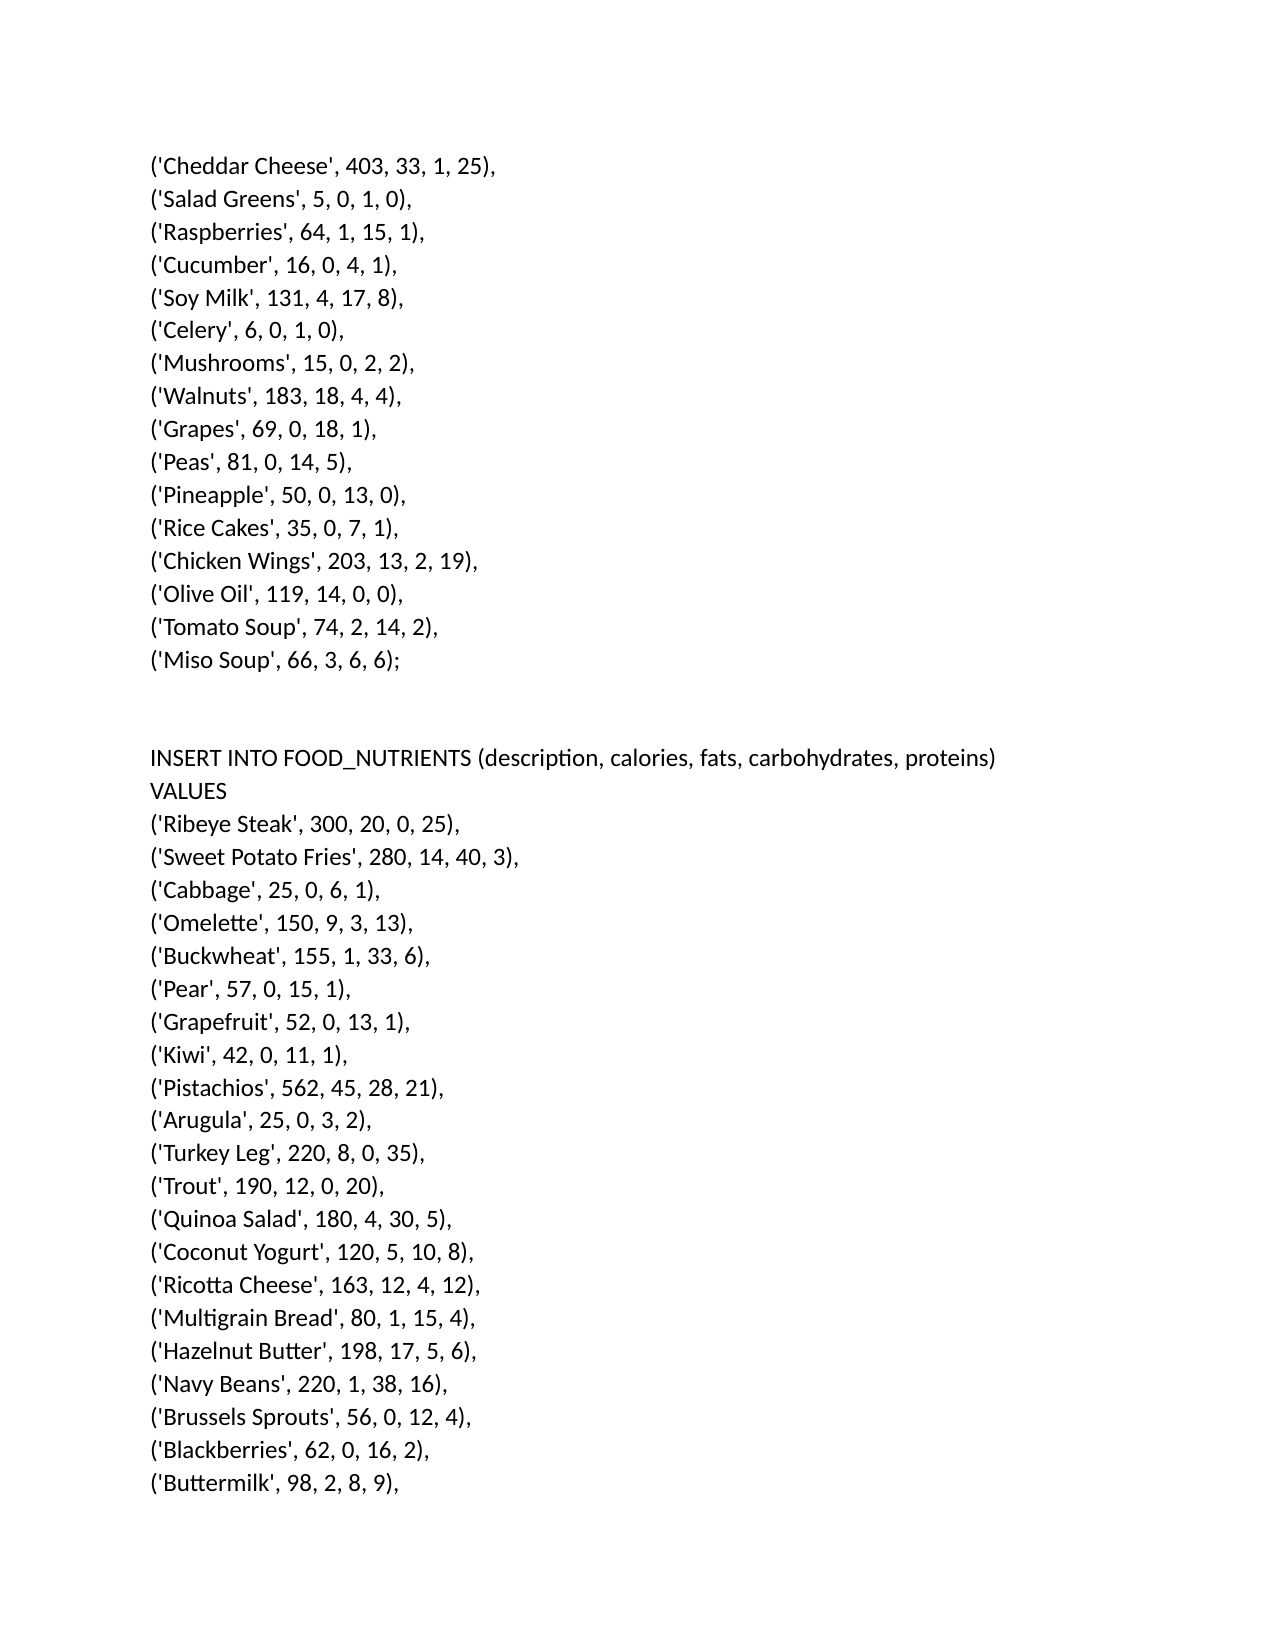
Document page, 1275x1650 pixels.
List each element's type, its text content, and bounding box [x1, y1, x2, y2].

text VALUES [150, 775, 1125, 806]
text ('Cabbage', 25, 0, 6, 1), [150, 874, 1125, 905]
text ('Pear', 57, 0, 15, 1), [150, 973, 1125, 1003]
text ('Kiwi', 42, 0, 11, 1), [150, 1039, 1125, 1069]
text ('Celery', 6, 0, 1, 0), [150, 314, 1125, 345]
text ('Arugula', 25, 0, 3, 2), [150, 1104, 1125, 1135]
text ('Soy Milk', 131, 4, 17, 8), [150, 282, 1125, 312]
text ('Mushrooms', 15, 0, 2, 2), [150, 347, 1125, 378]
text ('Turkey Leg', 220, 8, 0, 35), [150, 1137, 1125, 1168]
text ('Peas', 81, 0, 14, 5), [150, 446, 1125, 477]
text ('Olive Oil', 119, 14, 0, 0), [150, 578, 1125, 608]
text ('Coconut Yogurt', 120, 5, 10, 8), [150, 1236, 1125, 1267]
text ('Pistachios', 562, 45, 28, 21), [150, 1072, 1125, 1102]
text ('Rice Cakes', 35, 0, 7, 1), [150, 512, 1125, 543]
text ('Trout', 190, 12, 0, 20), [150, 1170, 1125, 1201]
text ('Grapes', 69, 0, 18, 1), [150, 413, 1125, 444]
text ('Miso Soup', 66, 3, 6, 6); [150, 644, 1125, 674]
text ('Buckwheat', 155, 1, 33, 6), [150, 940, 1125, 971]
text ('Grapefruit', 52, 0, 13, 1), [150, 1006, 1125, 1036]
text ('Ribeye Steak', 300, 20, 0, 25), [150, 808, 1125, 839]
text ('Salad Greens', 5, 0, 1, 0), [150, 183, 1125, 213]
text ('Sweet Potato Fries', 280, 14, 40, 3), [150, 841, 1125, 872]
text ('Walnuts', 183, 18, 4, 4), [150, 380, 1125, 411]
text ('Quinoa Salad', 180, 4, 30, 5), [150, 1203, 1125, 1234]
text ('Cheddar Cheese', 403, 33, 1, 25), [150, 150, 1125, 181]
text ('Buttermilk', 98, 2, 8, 9), [150, 1467, 1125, 1497]
text ('Chicken Wings', 203, 13, 2, 19), [150, 545, 1125, 576]
text ('Pineapple', 50, 0, 13, 0), [150, 479, 1125, 510]
text ('Omelette', 150, 9, 3, 13), [150, 907, 1125, 938]
text ('Tomato Soup', 74, 2, 14, 2), [150, 611, 1125, 641]
text ('Raspberries', 64, 1, 15, 1), [150, 216, 1125, 246]
text ('Ricotta Cheese', 163, 12, 4, 12), [150, 1269, 1125, 1300]
text ('Hazelnut Butter', 198, 17, 5, 6), [150, 1335, 1125, 1366]
text ('Multigrain Bread', 80, 1, 15, 4), [150, 1302, 1125, 1333]
text ('Cucumber', 16, 0, 4, 1), [150, 249, 1125, 279]
text ('Navy Beans', 220, 1, 38, 16), [150, 1368, 1125, 1398]
text ('Blackberries', 62, 0, 16, 2), [150, 1434, 1125, 1464]
text INSERT INTO FOOD_NUTRIENTS (description, calories, fats, carbohydrates, proteins) [150, 742, 1125, 773]
text ('Brussels Sprouts', 56, 0, 12, 4), [150, 1401, 1125, 1431]
